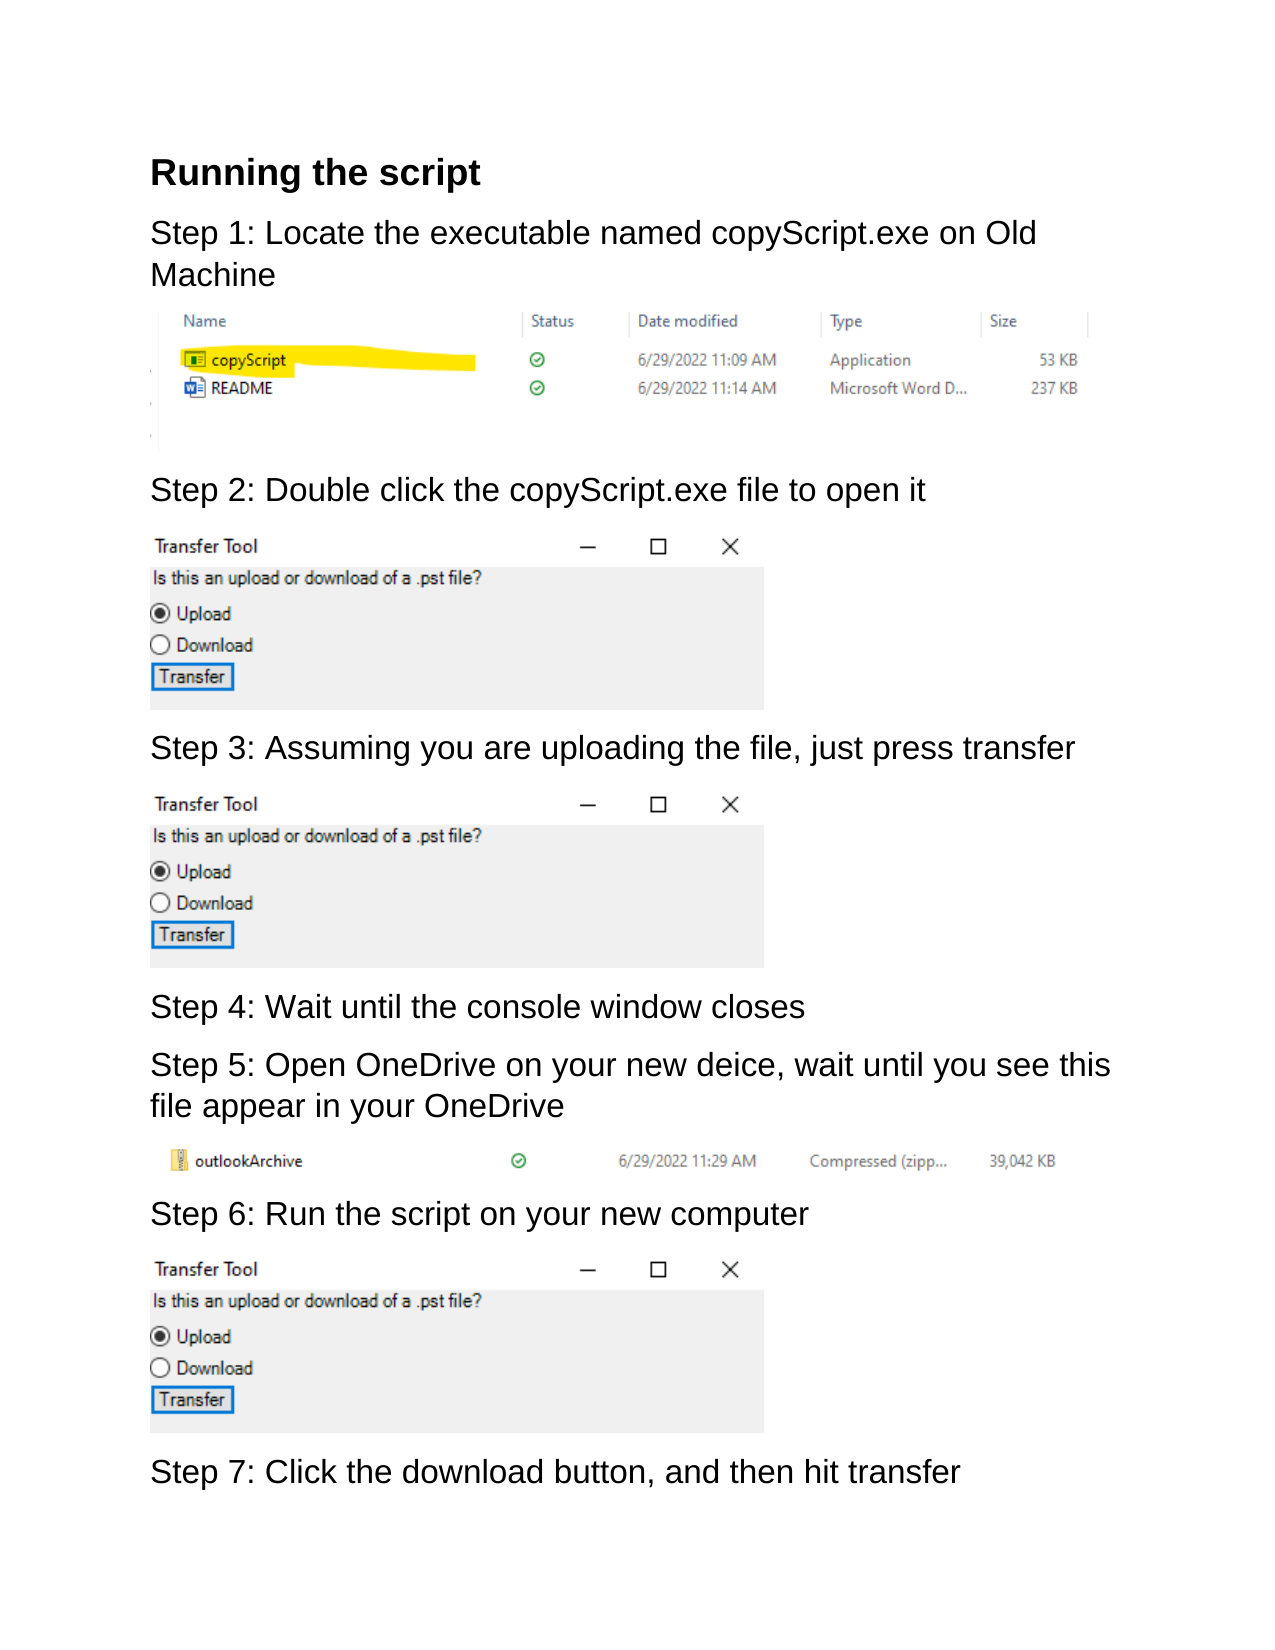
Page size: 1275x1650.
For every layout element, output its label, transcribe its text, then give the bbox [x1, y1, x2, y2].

text Step 5: Open OneDrive on your new deice, wait until you see this file appear in your OneDrive [150, 1045, 1125, 1125]
text Step 6: Run the script on your new computer [150, 1194, 1125, 1232]
text Step 1: Locate the executable named copyScript.exe on Old Machine [150, 213, 1125, 293]
text Step 2: Double click the copyScript.exe file to open it [150, 470, 1125, 509]
text Step 7: Click the download button, and then hit transfer [150, 1452, 1125, 1490]
text Step 4: Wait until the console window closes [150, 987, 1125, 1025]
picture [150, 312, 1125, 452]
picture [150, 528, 765, 710]
picture [150, 1251, 765, 1433]
text Step 3: Assuming you are uploading the file, just press transfer [150, 728, 1125, 767]
text Running the script [150, 150, 1125, 193]
picture [150, 786, 765, 968]
picture [150, 1144, 1125, 1175]
